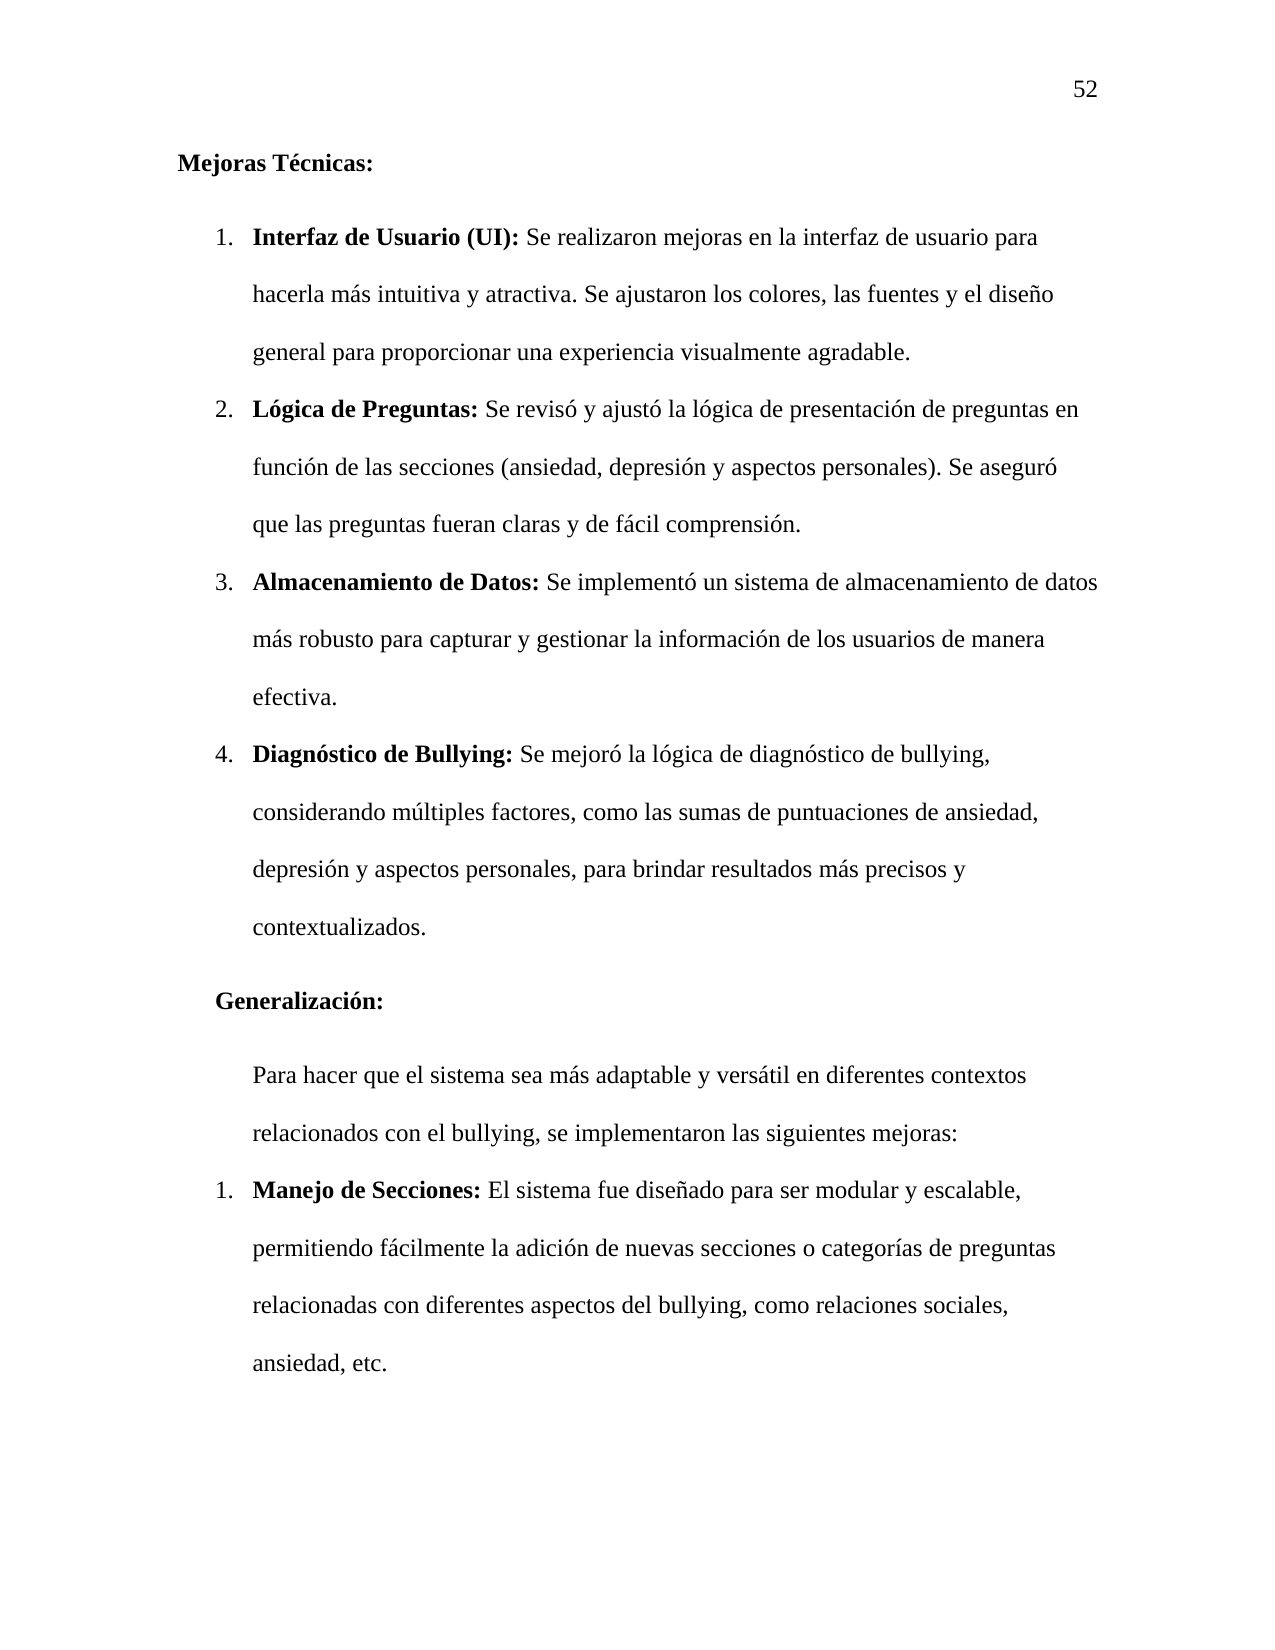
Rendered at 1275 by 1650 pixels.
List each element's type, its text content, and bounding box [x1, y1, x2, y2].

list Lógica de Preguntas: Se revisó y ajustó la lógica de presentación de preguntas en función de las secciones (ansiedad, depresión y aspectos personales). Se aseguró que las preguntas fueran claras y de fácil comprensión. [215, 394, 1098, 538]
list Diagnóstico de Bullying: Se mejoró la lógica de diagnóstico de bullying, considerando múltiples factores, como las sumas de puntuaciones de ansiedad, depresión y aspectos personales, para brindar resultados más precisos y contextualizados. [215, 739, 1098, 941]
list Para hacer que el sistema sea más adaptable y versátil en diferentes contextos relacionados con el bullying, se implementaron las siguientes mejoras: [252, 1060, 1098, 1146]
list Almacenamiento de Datos: Se implementó un sistema de almacenamiento de datos más robusto para capturar y gestionar la información de los usuarios de manera efectiva. [215, 567, 1098, 711]
text Generalización: [215, 986, 1098, 1015]
text Mejoras Técnicas: [177, 148, 1098, 176]
list Interfaz de Usuario (UI): Se realizaron mejoras en la interfaz de usuario para hacerla más intuitiva y atractiva. Se ajustaron los colores, las fuentes y el diseño general para proporcionar una experiencia visualmente agradable. [215, 222, 1098, 366]
list Manejo de Secciones: El sistema fue diseñado para ser modular y escalable, permitiendo fácilmente la adición de nuevas secciones o categorías de preguntas relacionadas con diferentes aspectos del bullying, como relaciones sociales, ansiedad, etc. [215, 1175, 1098, 1376]
